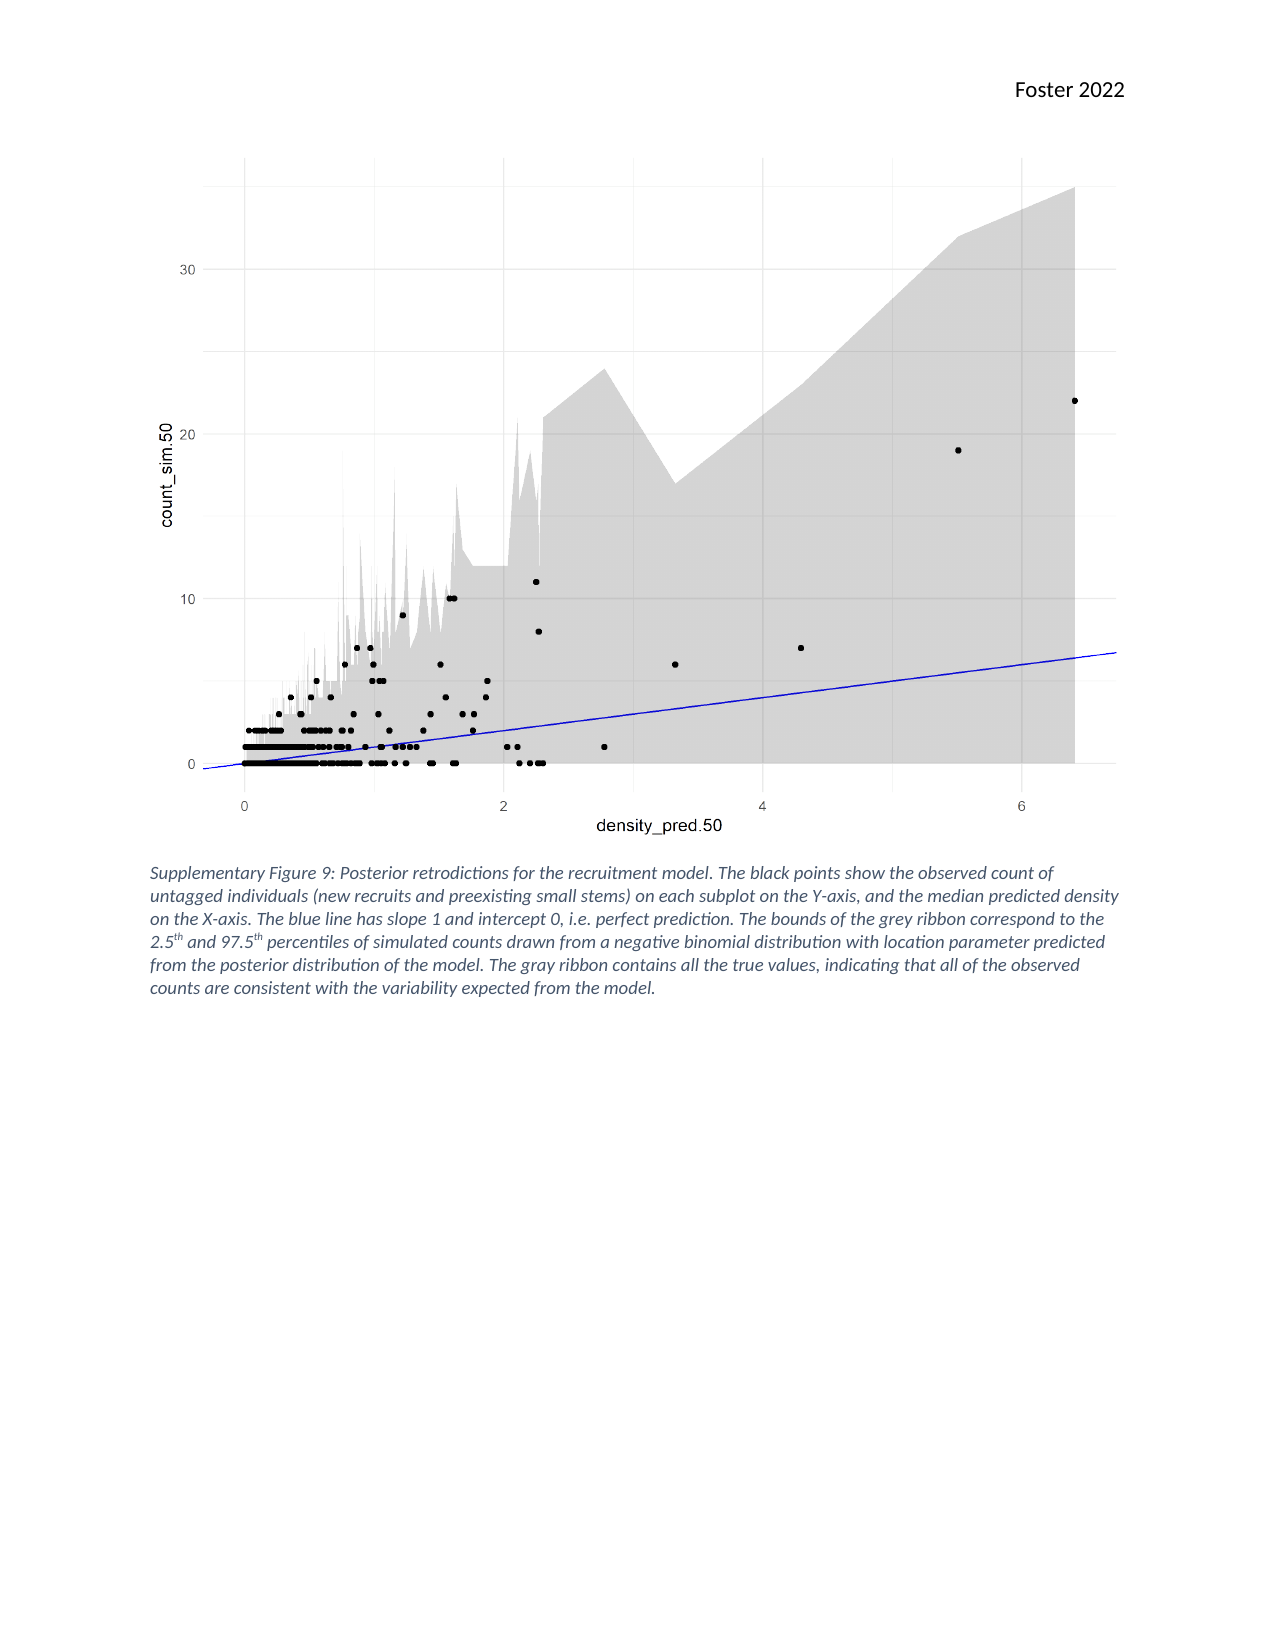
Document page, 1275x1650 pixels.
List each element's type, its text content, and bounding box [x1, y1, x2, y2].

picture [150, 150, 1125, 843]
text Supplementary Figure 9: Posterior retrodictions for the recruitment model. The black points show the observed count of untagged individuals (new recruits and preexisting small stems) on each subplot on the Y-axis, and the median predicted density on the X-axis. The blue line has slope 1 and intercept 0, i.e. perfect prediction. The bounds of the grey ribbon correspond to the 2.5th and 97.5th percentiles of simulated counts drawn from a negative binomial distribution with location parameter predicted from the posterior distribution of the model. The gray ribbon contains all the true values, indicating that all of the observed counts are consistent with the variability expected from the model. [150, 861, 1125, 999]
